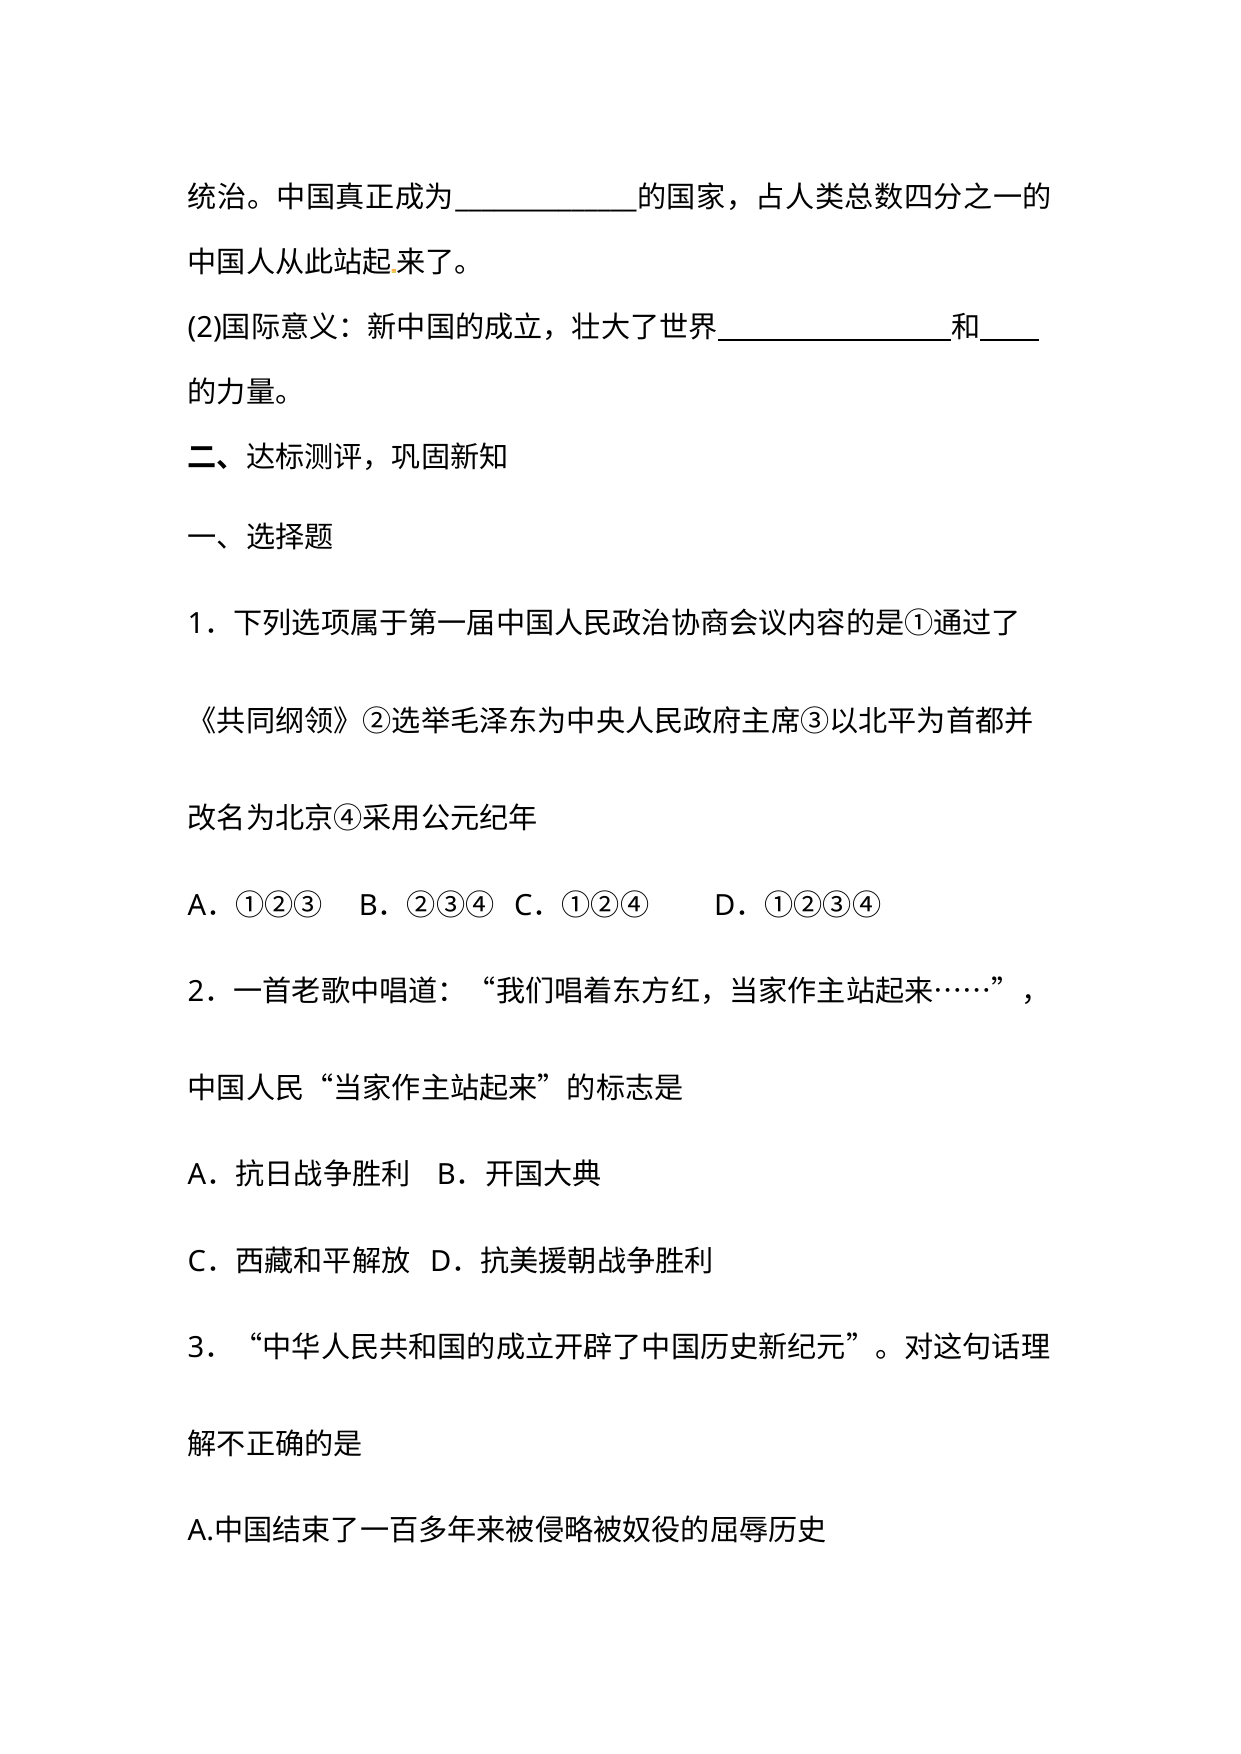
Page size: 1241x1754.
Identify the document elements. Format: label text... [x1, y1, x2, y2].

text 2．一首老歌中唱道：“我们唱着东方红，当家作主站起来……”，中国人民“当家作主站起来”的标志是 [187, 956, 1053, 1118]
text 二、达标测评，巩固新知 [187, 422, 1053, 487]
text (2)国际意义：新中国的成立，壮大了世界 和 的力量。 [187, 292, 1053, 422]
text 3．“中华人民共和国的成立开辟了中国历史新纪元”。对这句话理解不正确的是 [187, 1312, 1053, 1474]
text 1．下列选项属于第一届中国人民政治协商会议内容的是①通过了《共同纲领》②选举毛泽东为中央人民政府主席③以北平为首都并改名为北京④采用公元纪年 [187, 589, 1053, 849]
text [187, 162, 1053, 292]
text A.中国结束了一百多年来被侵略被奴役的屈辱历史 [187, 1496, 1053, 1561]
text A．①②③ B．②③④ C．①②④ D．①②③④ [187, 870, 1053, 935]
text A．抗日战争胜利 B．开国大典 [187, 1140, 1053, 1205]
text 一、选择题 [187, 503, 1053, 568]
text C．西藏和平解放 D．抗美援朝战争胜利 [187, 1226, 1053, 1291]
